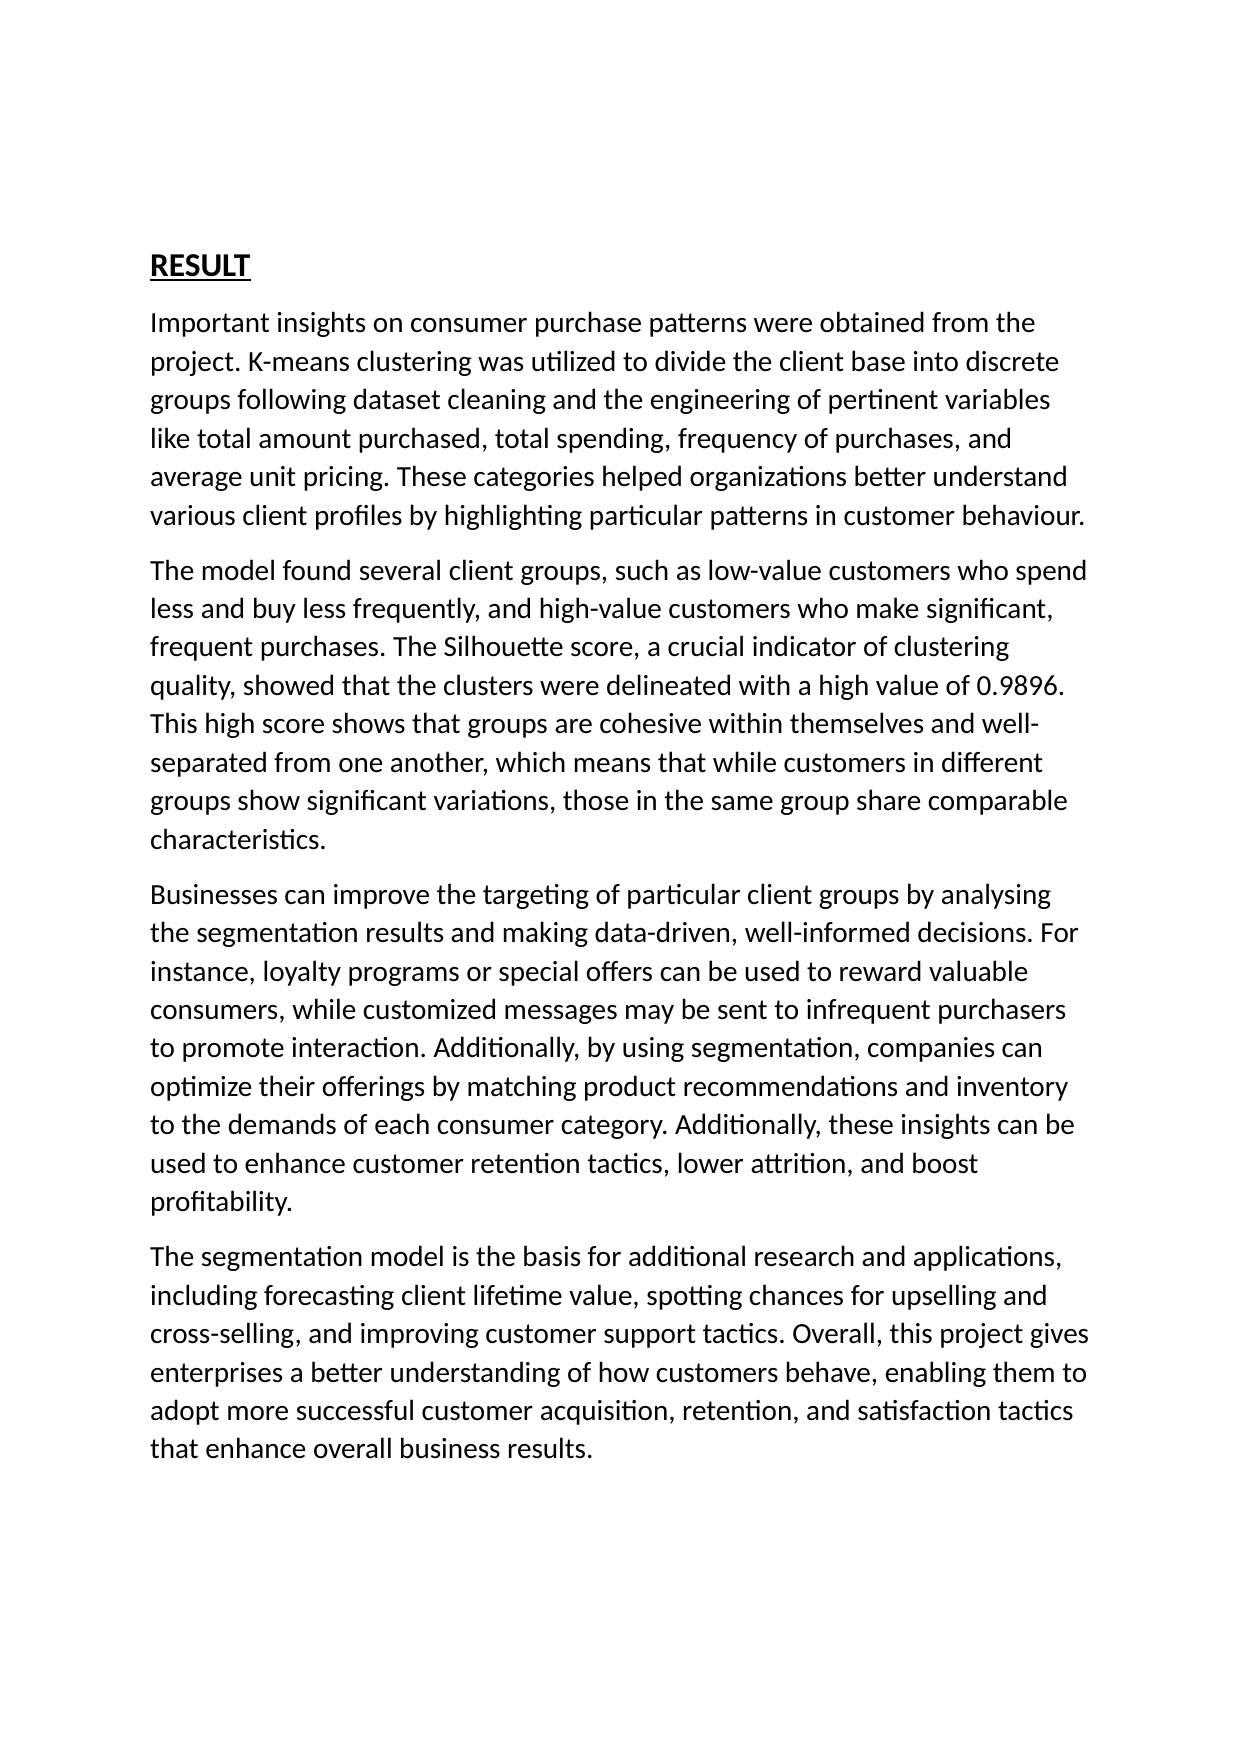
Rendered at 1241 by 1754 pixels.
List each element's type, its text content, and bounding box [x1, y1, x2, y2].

text Important insights on consumer purchase patterns were obtained from the project. K-means clustering was utilized to divide the client base into discrete groups following dataset cleaning and the engineering of pertinent variables like total amount purchased, total spending, frequency of purchases, and average unit pricing. These categories helped organizations better understand various client profiles by highlighting particular patterns in customer behaviour. [150, 304, 1090, 532]
text Businesses can improve the targeting of particular client groups by analysing the segmentation results and making data-driven, well-informed decisions. For instance, loyalty programs or special offers can be used to reward valuable consumers, while customized messages may be sent to infrequent purchasers to promote interaction. Additionally, by using segmentation, companies can optimize their offerings by matching product recommendations and inventory to the demands of each consumer category. Additionally, these insights can be used to enhance customer retention tactics, lower attrition, and boost profitability. [150, 876, 1090, 1219]
text The segmentation model is the basis for additional research and applications, including forecasting client lifetime value, spotting chances for upselling and cross-selling, and improving customer support tactics. Overall, this project gives enterprises a better understanding of how customers behave, enabling them to adopt more successful customer acquisition, retention, and satisfaction tactics that enhance overall business results. [150, 1238, 1090, 1466]
text RESULT [150, 244, 1090, 284]
text The model found several client groups, such as low-value customers who spend less and buy less frequently, and high-value customers who make significant, frequent purchases. The Silhouette score, a crucial indicator of clustering quality, showed that the clusters were delineated with a high value of 0.9896. This high score shows that groups are cohesive within themselves and well-separated from one another, which means that while customers in different groups show significant variations, those in the same group share comparable characteristics. [150, 552, 1090, 856]
